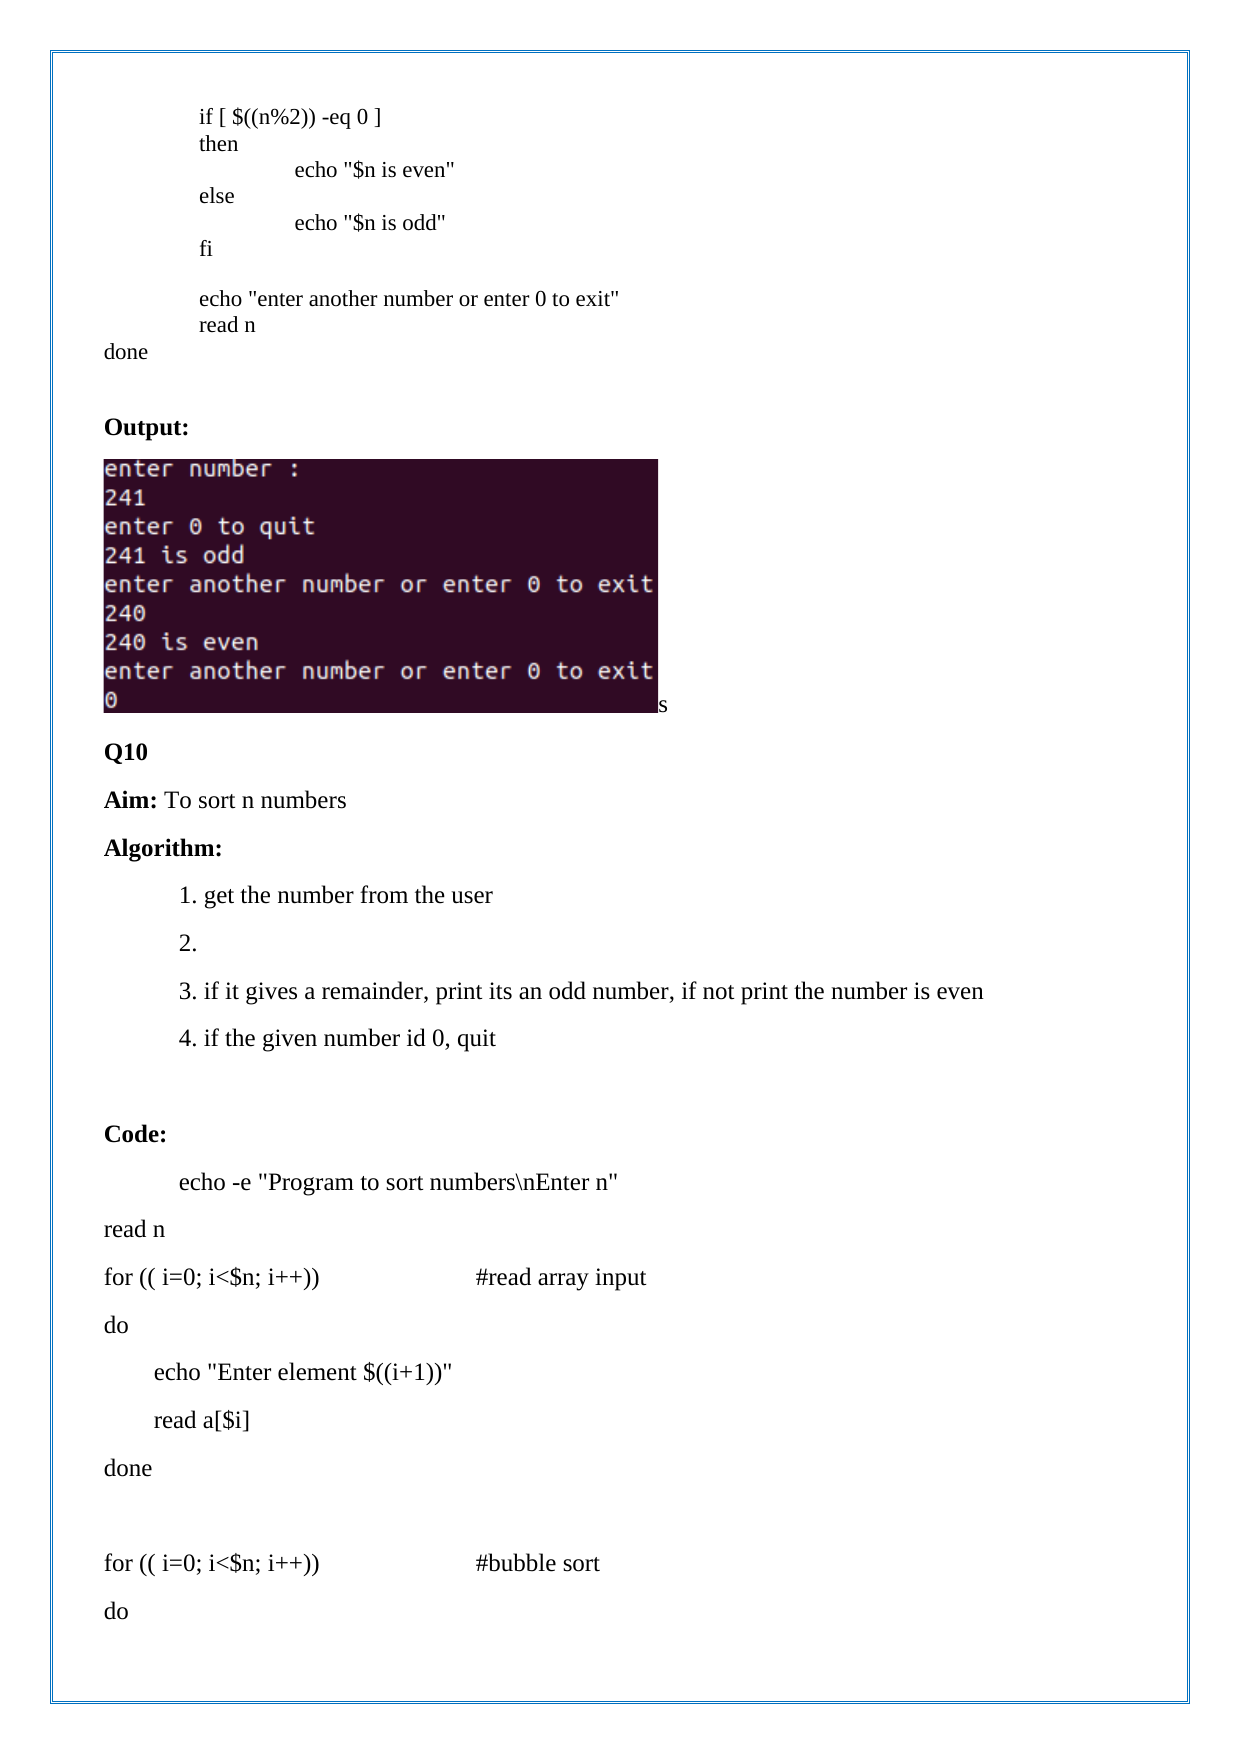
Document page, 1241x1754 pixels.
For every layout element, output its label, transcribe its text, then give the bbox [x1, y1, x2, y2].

picture [103, 459, 659, 713]
text 4. if the given number id 0, quit [103, 1023, 1137, 1052]
text done [103, 338, 1137, 364]
text if [ $((n%2)) -eq 0 ] [103, 103, 1137, 130]
text 2. [103, 928, 1137, 957]
text for (( i=0; i<$n; i++)) #read array input [103, 1262, 1137, 1291]
text echo -e "Program to sort numbers\nEnter n" [103, 1167, 1137, 1195]
text read n [103, 1214, 1137, 1243]
text echo "$n is odd" [103, 209, 1137, 235]
text do [103, 1310, 1137, 1338]
text Q10 [103, 737, 1137, 766]
text Code: [103, 1119, 1137, 1148]
text echo "$n is even" [103, 156, 1137, 182]
text then [103, 130, 1137, 156]
text read n [103, 312, 1137, 338]
text done [103, 1453, 1137, 1482]
text read a[$i] [103, 1405, 1137, 1434]
text 1. get the number from the user [103, 880, 1137, 909]
text else [103, 182, 1137, 209]
text echo "enter another number or enter 0 to exit" [103, 285, 1137, 312]
text Algorithm: [103, 833, 1137, 861]
text Aim: To sort n numbers [103, 785, 1137, 814]
text for (( i=0; i<$n; i++)) #bubble sort [103, 1548, 1137, 1577]
text do [103, 1596, 1137, 1625]
text Output: [103, 412, 1137, 441]
text echo "Enter element $((i+1))" [103, 1357, 1137, 1386]
text fi [103, 235, 1137, 262]
text 3. if it gives a remainder, print its an odd number, if not print the number is even [103, 976, 1137, 1004]
